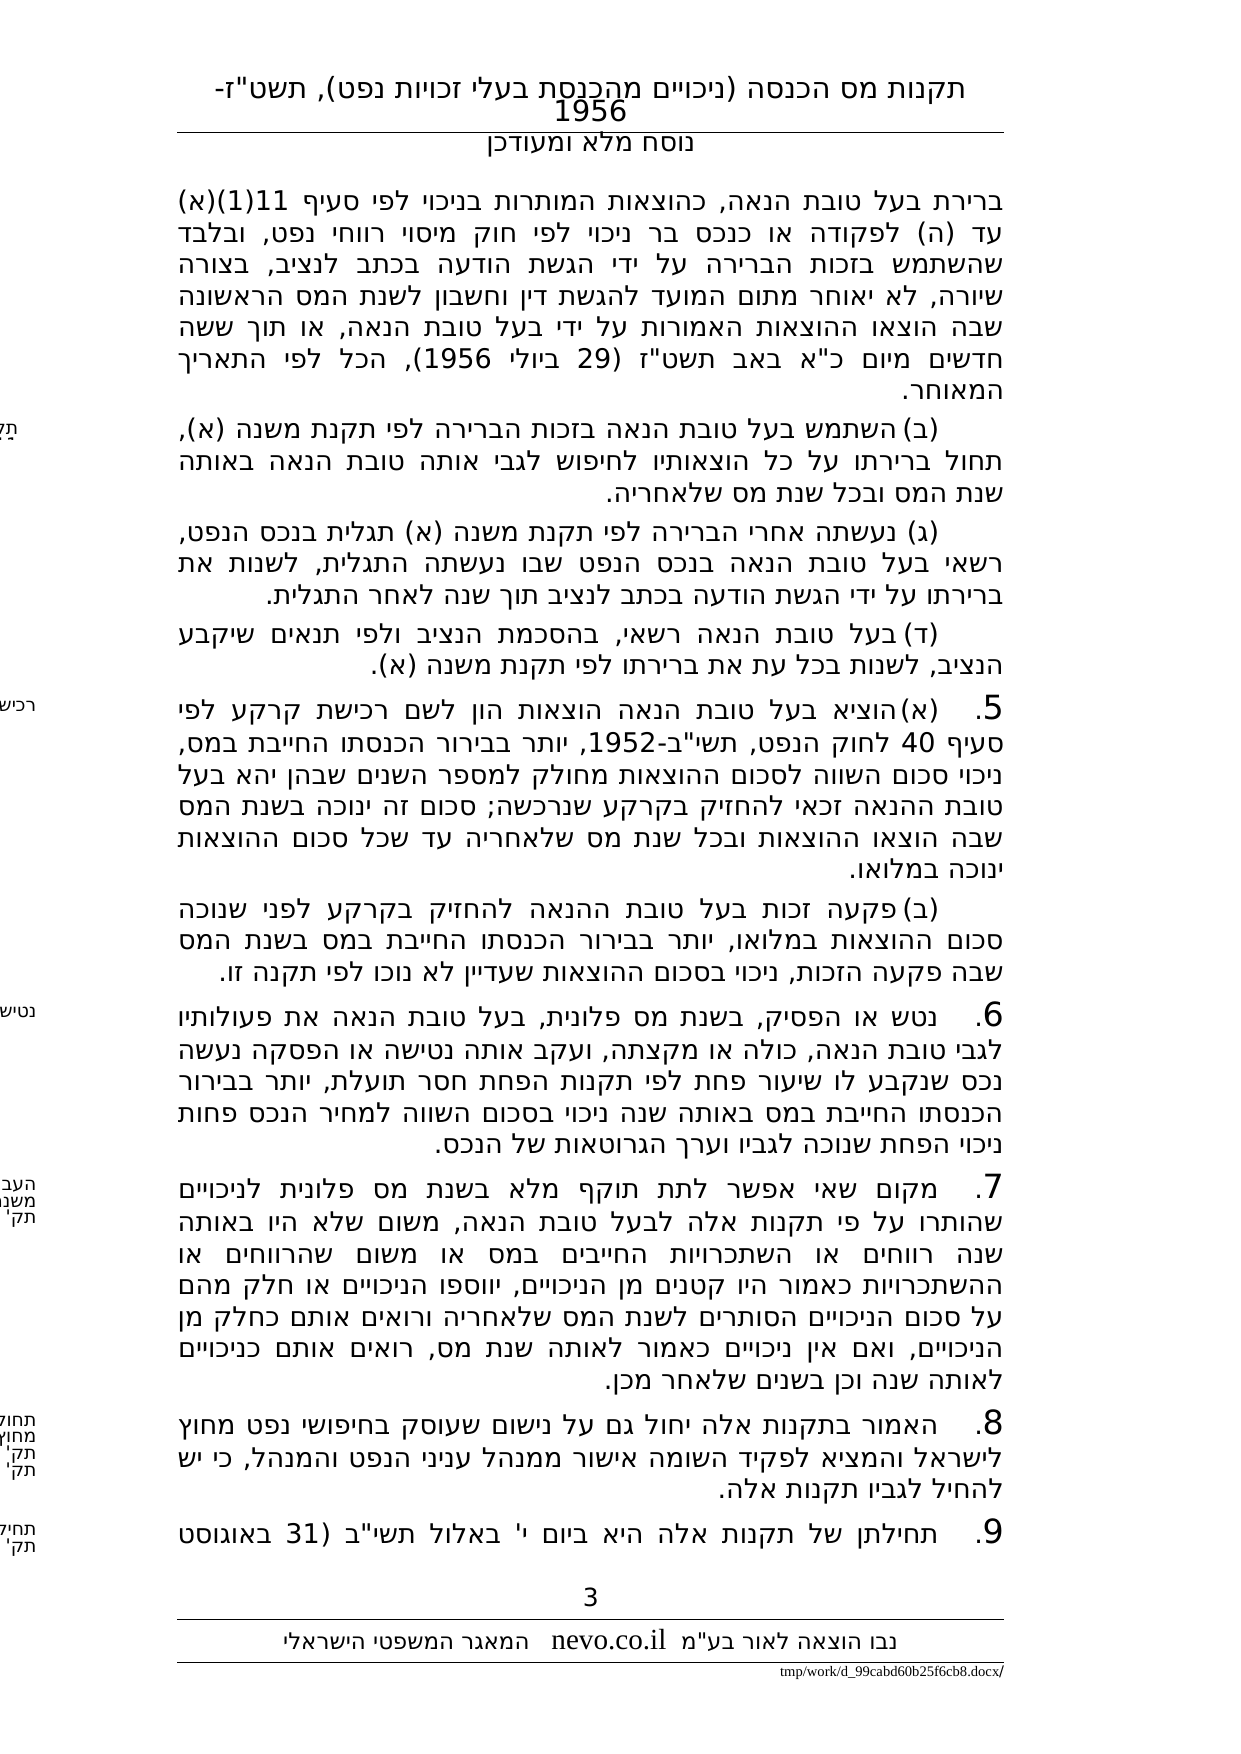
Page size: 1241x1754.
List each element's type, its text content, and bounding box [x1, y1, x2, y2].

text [177, 185, 1004, 406]
text (ב) השתמש בעל טובת הנאה בזכות הברירה לפי תקנת משנה (א), תחול ברירתו על כל הוצאותיו לחיפוש לגבי אותה טובת הנאה באותה שנת המס ובכל שנת מס שלאחריה. [177, 414, 1004, 508]
text (ג) נעשתה אחרי הברירה לפי תקנת משנה (א) תגלית בנכס הנפט, רשאי בעל טובת הנאה בנכס הנפט שבו נעשתה התגלית, לשנות את ברירתו על ידי הגשת הודעה בכתב לנציב תוך שנה לאחר התגלית. [177, 516, 1004, 611]
text 7. מקום שאי אפשר לתת תוקף מלא בשנת מס פלונית לניכויים שהותרו על פי תקנות אלה לבעל טובת הנאה, משום שלא היו באותה שנה רווחים או השתכרויות החייבים במס או משום שהרווחים או ההשתכרויות כאמור היו קטנים מן הניכויים, יווספו הניכויים או חלק מהם על סכום הניכויים הסותרים לשנת המס שלאחריה ורואים אותם כחלק מן הניכויים, ואם אין ניכויים כאמור לאותה שנת מס, רואים אותם כניכויים לאותה שנה וכן בשנים שלאחר מכן. [177, 1168, 1004, 1396]
text (ב) פקעה זכות בעל טובת ההנאה להחזיק בקרקע לפני שנוכה סכום ההוצאות במלואו, יותר בבירור הכנסתו החייבת במס בשנת המס שבה פקעה הזכות, ניכוי בסכום ההוצאות שעדיין לא נוכו לפי תקנה זו. [177, 893, 1004, 988]
text 5. (א) הוציא בעל טובת הנאה הוצאות הון לשם רכישת קרקע לפי סעיף 40 לחוק הנפט, תשי"ב-1952, יותר בבירור הכנסתו החייבת במס, ניכוי סכום השווה לסכום ההוצאות מחולק למספר השנים שבהן יהא בעל טובת ההנאה זכאי להחזיק בקרקע שנרכשה; סכום זה ינוכה בשנת המס שבה הוצאו ההוצאות ובכל שנת מס שלאחריה עד שכל סכום ההוצאות ינוכה במלואו. [177, 689, 1004, 885]
text 6. נטש או הפסיק, בשנת מס פלונית, בעל טובת הנאה את פעולותיו לגבי טובת הנאה, כולה או מקצתה, ועקב אותה נטישה או הפסקה נעשה נכס שנקבע לו שיעור פחת לפי תקנות הפחת חסר תועלת, יותר בבירור הכנסתו החייבת במס באותה שנה ניכוי בסכום השווה למחיר הנכס פחות ניכוי הפחת שנוכה לגביו וערך הגרוטאות של הנכס. [177, 995, 1004, 1160]
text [177, 1513, 1004, 1552]
text (ד) בעל טובת הנאה רשאי, בהסכמת הנציב ולפי תנאים שיקבע הנציב, לשנות בכל עת את ברירתו לפי תקנת משנה (א). [177, 618, 1004, 681]
text 8. האמור בתקנות אלה יחול גם על נישום שעוסק בחיפושי נפט מחוץ לישראל והמציא לפקיד השומה אישור ממנהל עניני הנפט והמנהל, כי יש להחיל לגביו תקנות אלה. [177, 1403, 1004, 1505]
